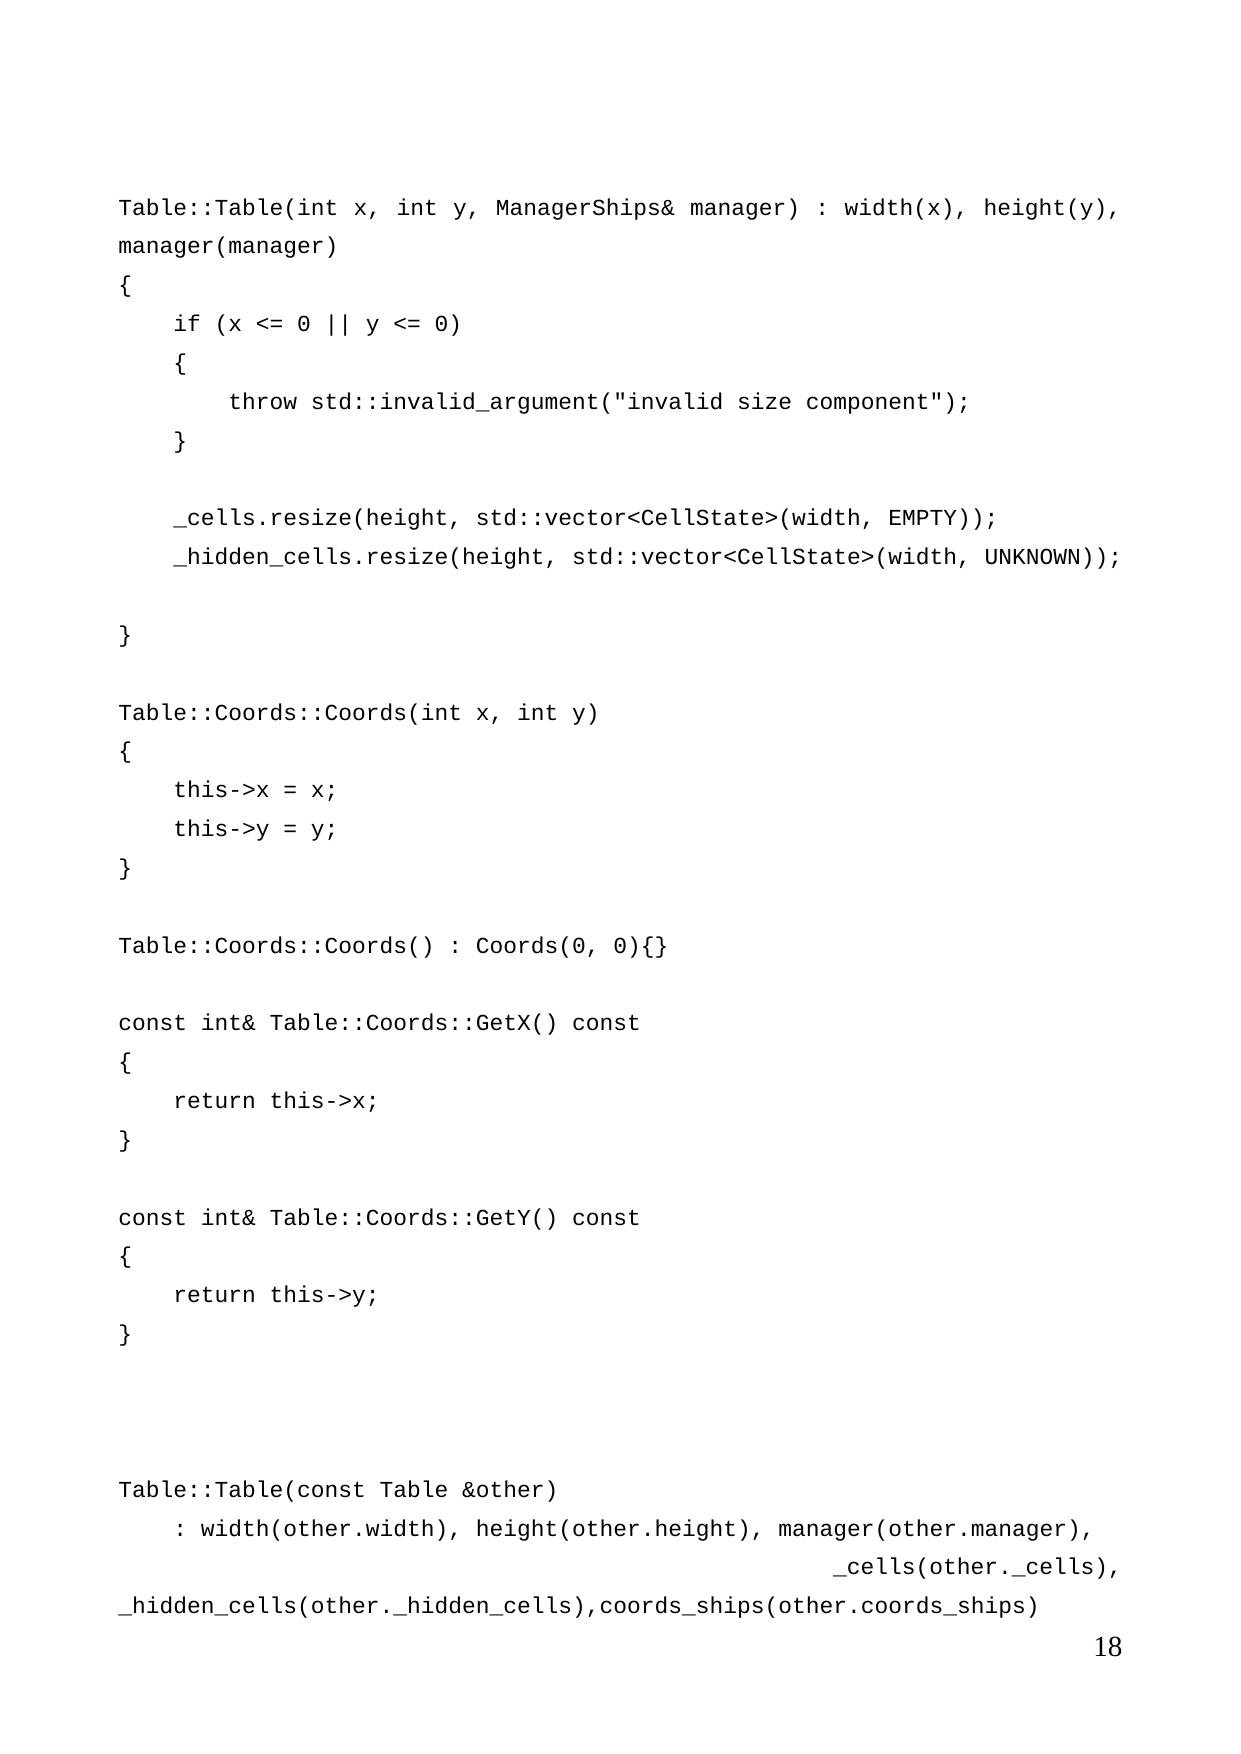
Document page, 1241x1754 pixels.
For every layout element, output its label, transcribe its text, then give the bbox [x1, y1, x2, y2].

text if (x <= 0 || y <= 0) [118, 312, 1122, 338]
text } [118, 623, 1122, 649]
text this->y = y; [118, 817, 1122, 843]
text { [118, 740, 1122, 766]
text return this->x; [118, 1089, 1122, 1115]
text _hidden_cells.resize(height, std::vector<CellState>(width, UNKNOWN)); [118, 546, 1122, 571]
text { [118, 273, 1122, 299]
text } [118, 429, 1122, 455]
text throw std::invalid_argument("invalid size component"); [118, 390, 1122, 416]
text const int& Table::Coords::GetY() const [118, 1206, 1122, 1232]
text { [118, 1245, 1122, 1271]
text const int& Table::Coords::GetX() const [118, 1012, 1122, 1038]
text } [118, 1323, 1122, 1348]
text } [118, 856, 1122, 882]
text _cells.resize(height, std::vector<CellState>(width, EMPTY)); [118, 507, 1122, 533]
text Table::Coords::Coords() : Coords(0, 0){} [118, 934, 1122, 960]
text : width(other.width), height(other.height), manager(other.manager), [118, 1517, 1122, 1543]
text Table::Table(int x, int y, ManagerShips& manager) : width(x), height(y), manager(manager) [118, 196, 1122, 261]
text { [118, 1051, 1122, 1077]
text _cells(other._cells), _hidden_cells(other._hidden_cells),coords_ships(other.coords_ships) [118, 1556, 1122, 1621]
text return this->y; [118, 1284, 1122, 1310]
text { [118, 351, 1122, 377]
text this->x = x; [118, 779, 1122, 804]
text Table::Coords::Coords(int x, int y) [118, 701, 1122, 727]
text } [118, 1128, 1122, 1154]
text Table::Table(const Table &other) [118, 1478, 1122, 1504]
